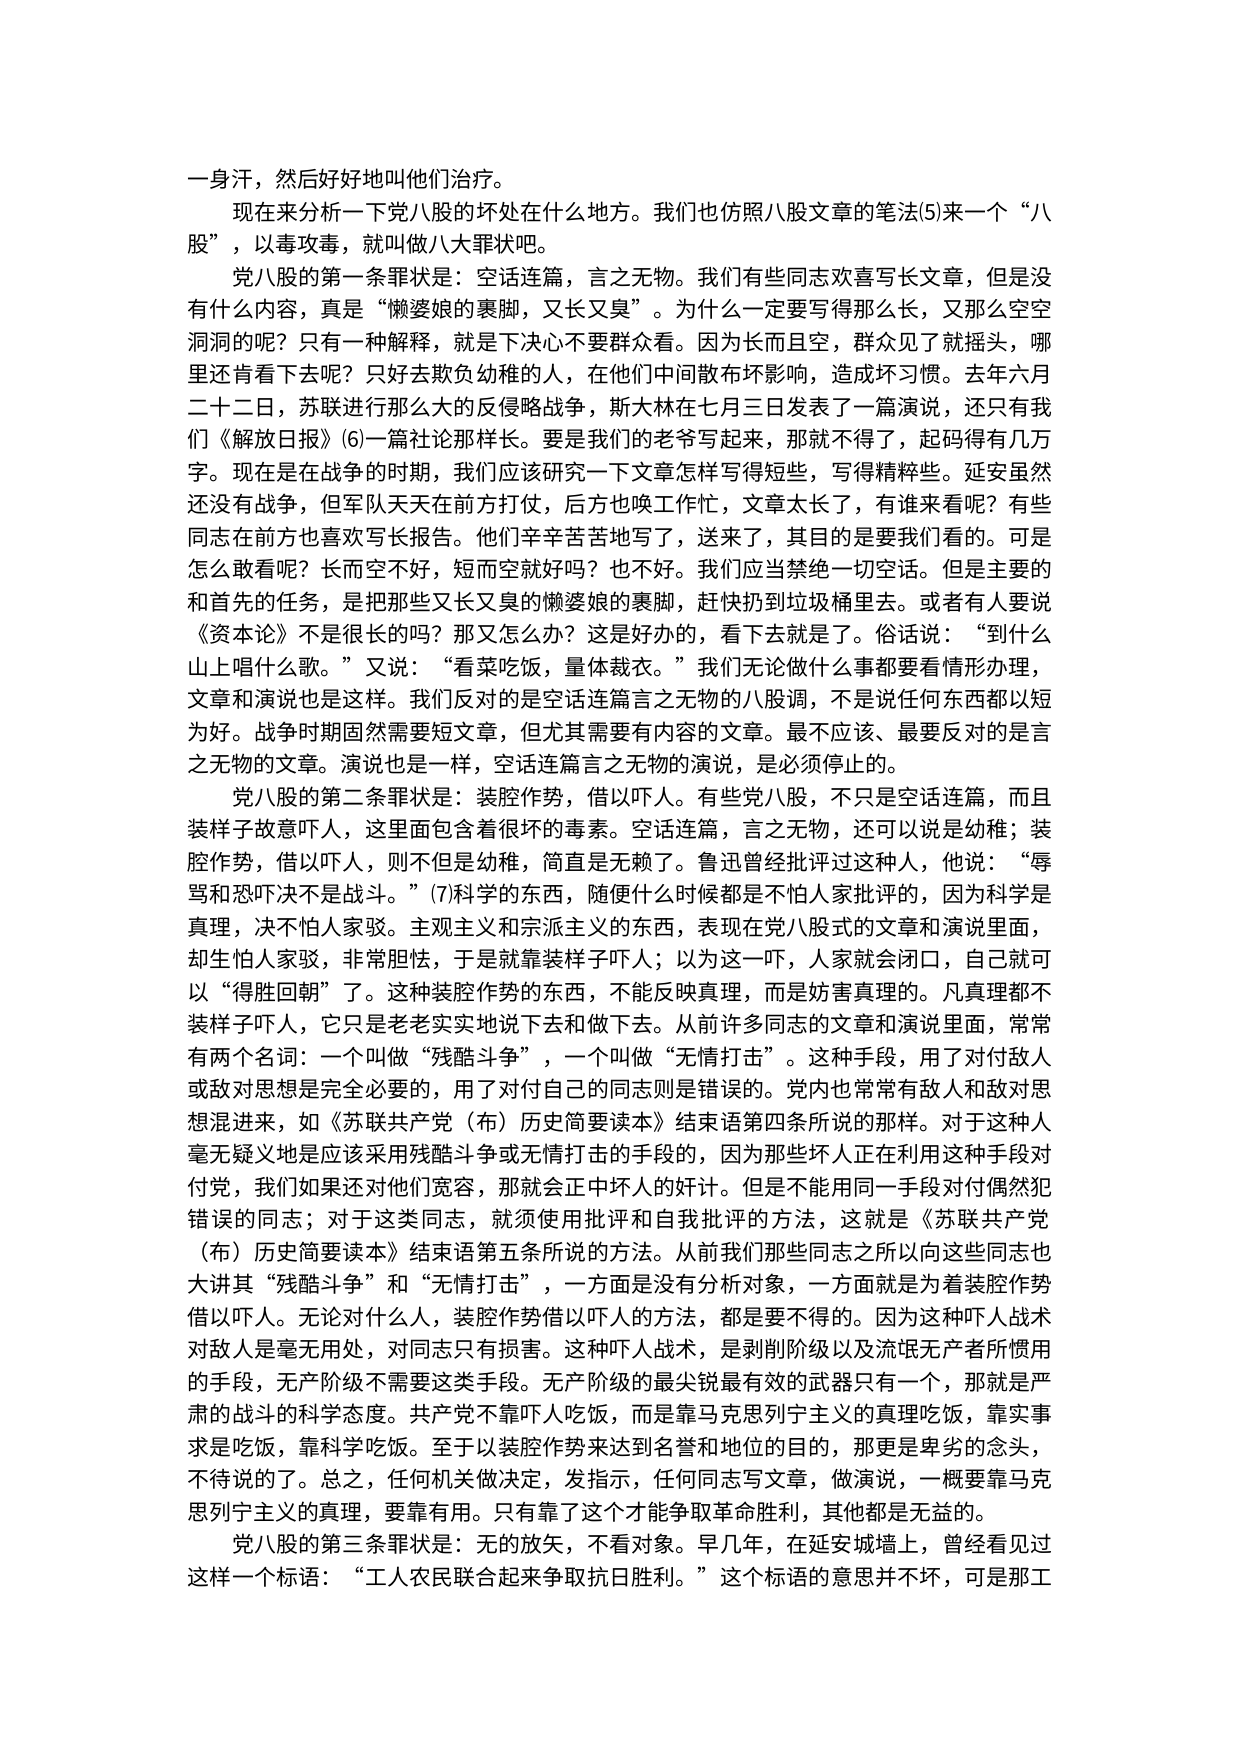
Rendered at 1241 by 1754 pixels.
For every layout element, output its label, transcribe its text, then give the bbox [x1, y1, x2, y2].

text 党八股的第一条罪状是：空话连篇，言之无物。我们有些同志欢喜写长文章，但是没有什么内容，真是“懒婆娘的裹脚，又长又臭”。为什么一定要写得那么长，又那么空空洞洞的呢？只有一种解释，就是下决心不要群众看。因为长而且空，群众见了就摇头，哪里还肯看下去呢？只好去欺负幼稚的人，在他们中间散布坏影响，造成坏习惯。去年六月二十二日，苏联进行那么大的反侵略战争，斯大林在七月三日发表了一篇演说，还只有我们《解放日报》⑹一篇社论那样长。要是我们的老爷写起来，那就不得了，起码得有几万字。现在是在战争的时期，我们应该研究一下文章怎样写得短些，写得精粹些。延安虽然还没有战争，但军队天天在前方打仗，后方也唤工作忙，文章太长了，有谁来看呢？有些同志在前方也喜欢写长报告。他们辛辛苦苦地写了，送来了，其目的是要我们看的。可是怎么敢看呢？长而空不好，短而空就好吗？也不好。我们应当禁绝一切空话。但是主要的和首先的任务，是把那些又长又臭的懒婆娘的裹脚，赶快扔到垃圾桶里去。或者有人要说：《资本论》不是很长的吗？那又怎么办？这是好办的，看下去就是了。俗话说：“到什么山上唱什么歌。”又说：“看菜吃饭，量体裁衣。”我们无论做什么事都要看情形办理，文章和演说也是这样。我们反对的是空话连篇言之无物的八股调，不是说任何东西都以短为好。战争时期固然需要短文章，但尤其需要有内容的文章。最不应该、最要反对的是言之无物的文章。演说也是一样，空话连篇言之无物的演说，是必须停止的。 [187, 259, 1053, 779]
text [187, 1527, 1053, 1592]
text 党八股的第二条罪状是：装腔作势，借以吓人。有些党八股，不只是空话连篇，而且装样子故意吓人，这里面包含着很坏的毒素。空话连篇，言之无物，还可以说是幼稚；装腔作势，借以吓人，则不但是幼稚，简直是无赖了。鲁迅曾经批评过这种人，他说：“辱骂和恐吓决不是战斗。”⑺科学的东西，随便什么时候都是不怕人家批评的，因为科学是真理，决不怕人家驳。主观主义和宗派主义的东西，表现在党八股式的文章和演说里面，却生怕人家驳，非常胆怯，于是就靠装样子吓人；以为这一吓，人家就会闭口，自己就可以“得胜回朝”了。这种装腔作势的东西，不能反映真理，而是妨害真理的。凡真理都不装样子吓人，它只是老老实实地说下去和做下去。从前许多同志的文章和演说里面，常常有两个名词：一个叫做“残酷斗争”，一个叫做“无情打击”。这种手段，用了对付敌人或敌对思想是完全必要的，用了对付自己的同志则是错误的。党内也常常有敌人和敌对思想混进来，如《苏联共产党（布）历史简要读本》结束语第四条所说的那样。对于这种人，毫无疑义地是应该采用残酷斗争或无情打击的手段的，因为那些坏人正在利用这种手段对付党，我们如果还对他们宽容，那就会正中坏人的奸计。但是不能用同一手段对付偶然犯错误的同志；对于这类同志，就须使用批评和自我批评的方法，这就是《苏联共产党（布）历史简要读本》结束语第五条所说的方法。从前我们那些同志之所以向这些同志也大讲其“残酷斗争”和“无情打击”，一方面是没有分析对象，一方面就是为着装腔作势，借以吓人。无论对什么人，装腔作势借以吓人的方法，都是要不得的。因为这种吓人战术，对敌人是毫无用处，对同志只有损害。这种吓人战术，是剥削阶级以及流氓无产者所惯用的手段，无产阶级不需要这类手段。无产阶级的最尖锐最有效的武器只有一个，那就是严肃的战斗的科学态度。共产党不靠吓人吃饭，而是靠马克思列宁主义的真理吃饭，靠实事求是吃饭，靠科学吃饭。至于以装腔作势来达到名誉和地位的目的，那更是卑劣的念头，不待说的了。总之，任何机关做决定，发指示，任何同志写文章，做演说，一概要靠马克思列宁主义的真理，要靠有用。只有靠了这个才能争取革命胜利，其他都是无益的。 [187, 779, 1053, 1527]
text 现在来分析一下党八股的坏处在什么地方。我们也仿照八股文章的笔法⑸来一个“八股”，以毒攻毒，就叫做八大罪状吧。 [187, 194, 1053, 259]
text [187, 162, 1053, 194]
